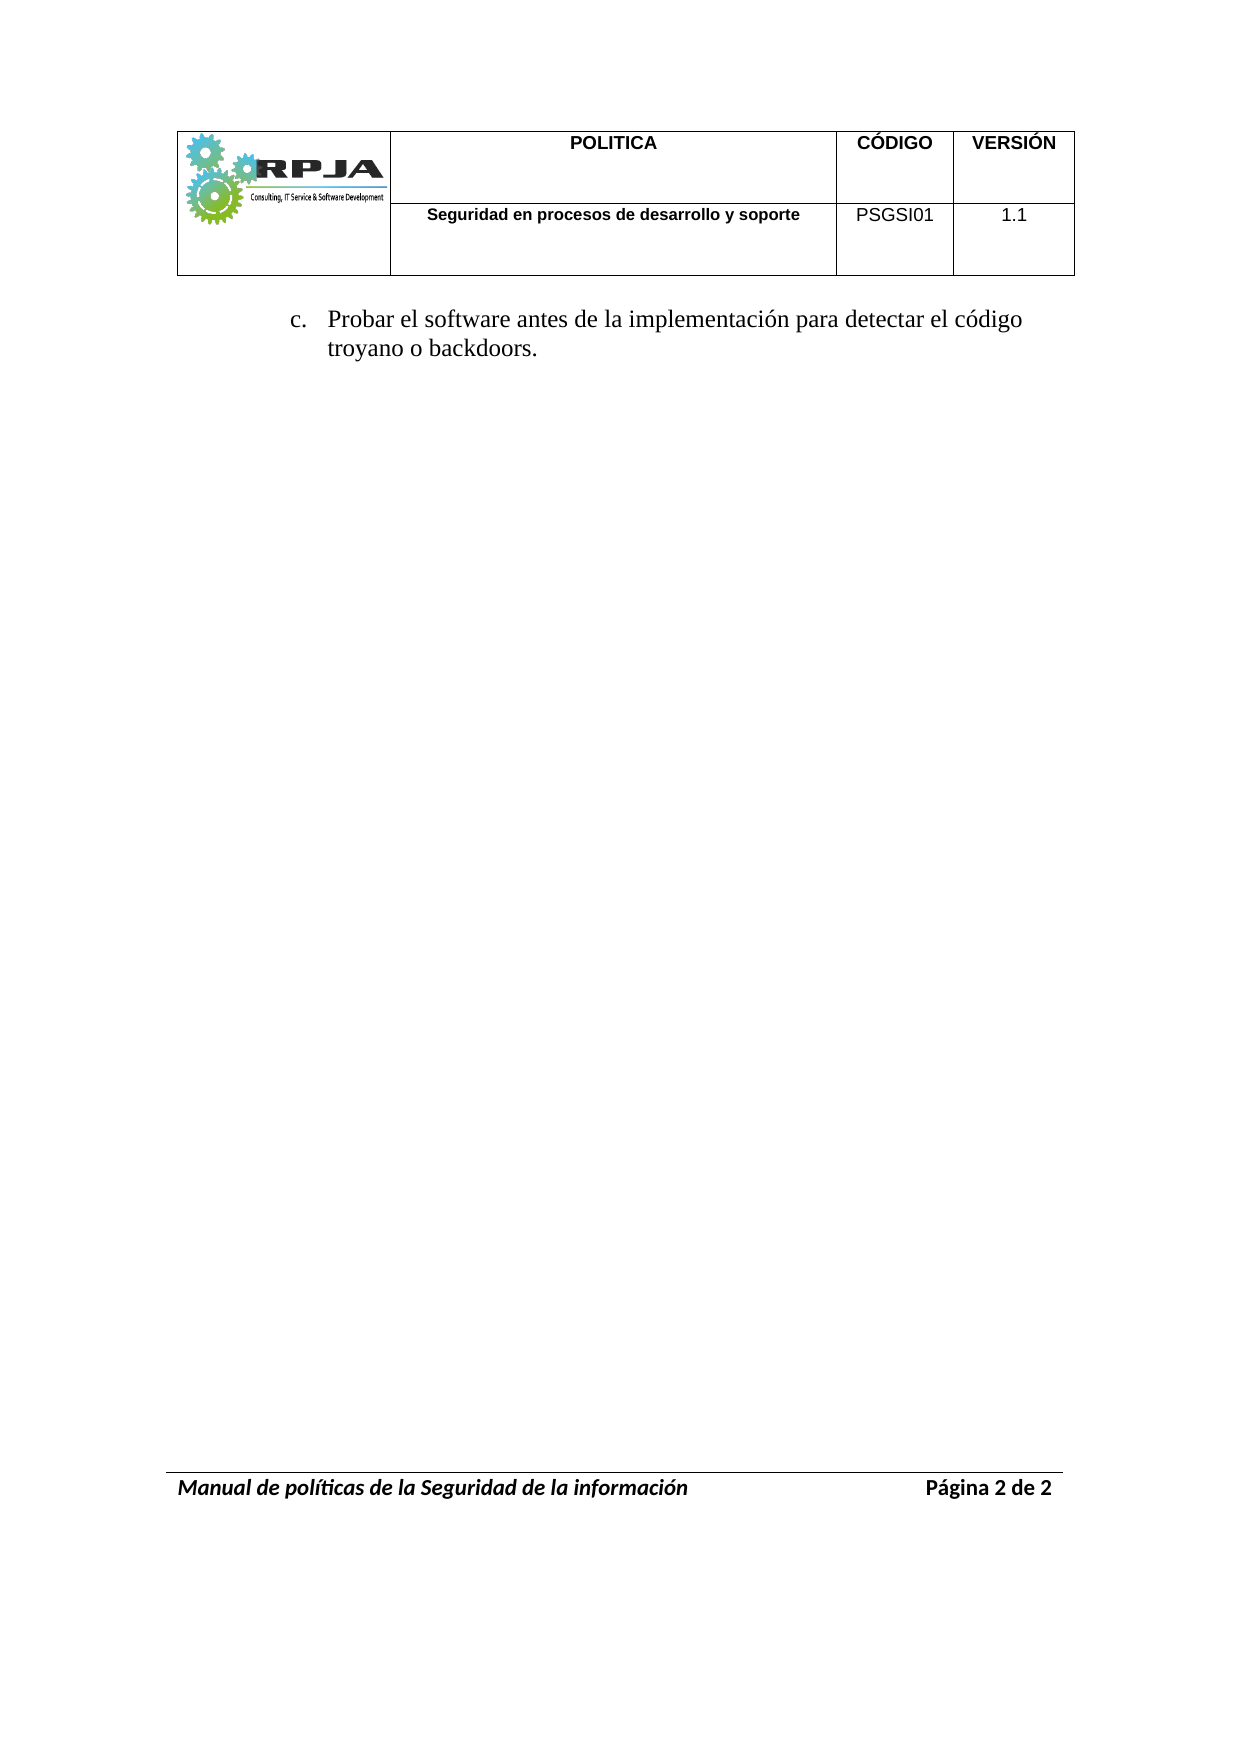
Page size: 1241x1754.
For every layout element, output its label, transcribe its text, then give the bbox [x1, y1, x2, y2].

list Probar el software antes de la implementación para detectar el código troyano o backdoors. [290, 304, 1063, 362]
picture [181, 132, 388, 226]
